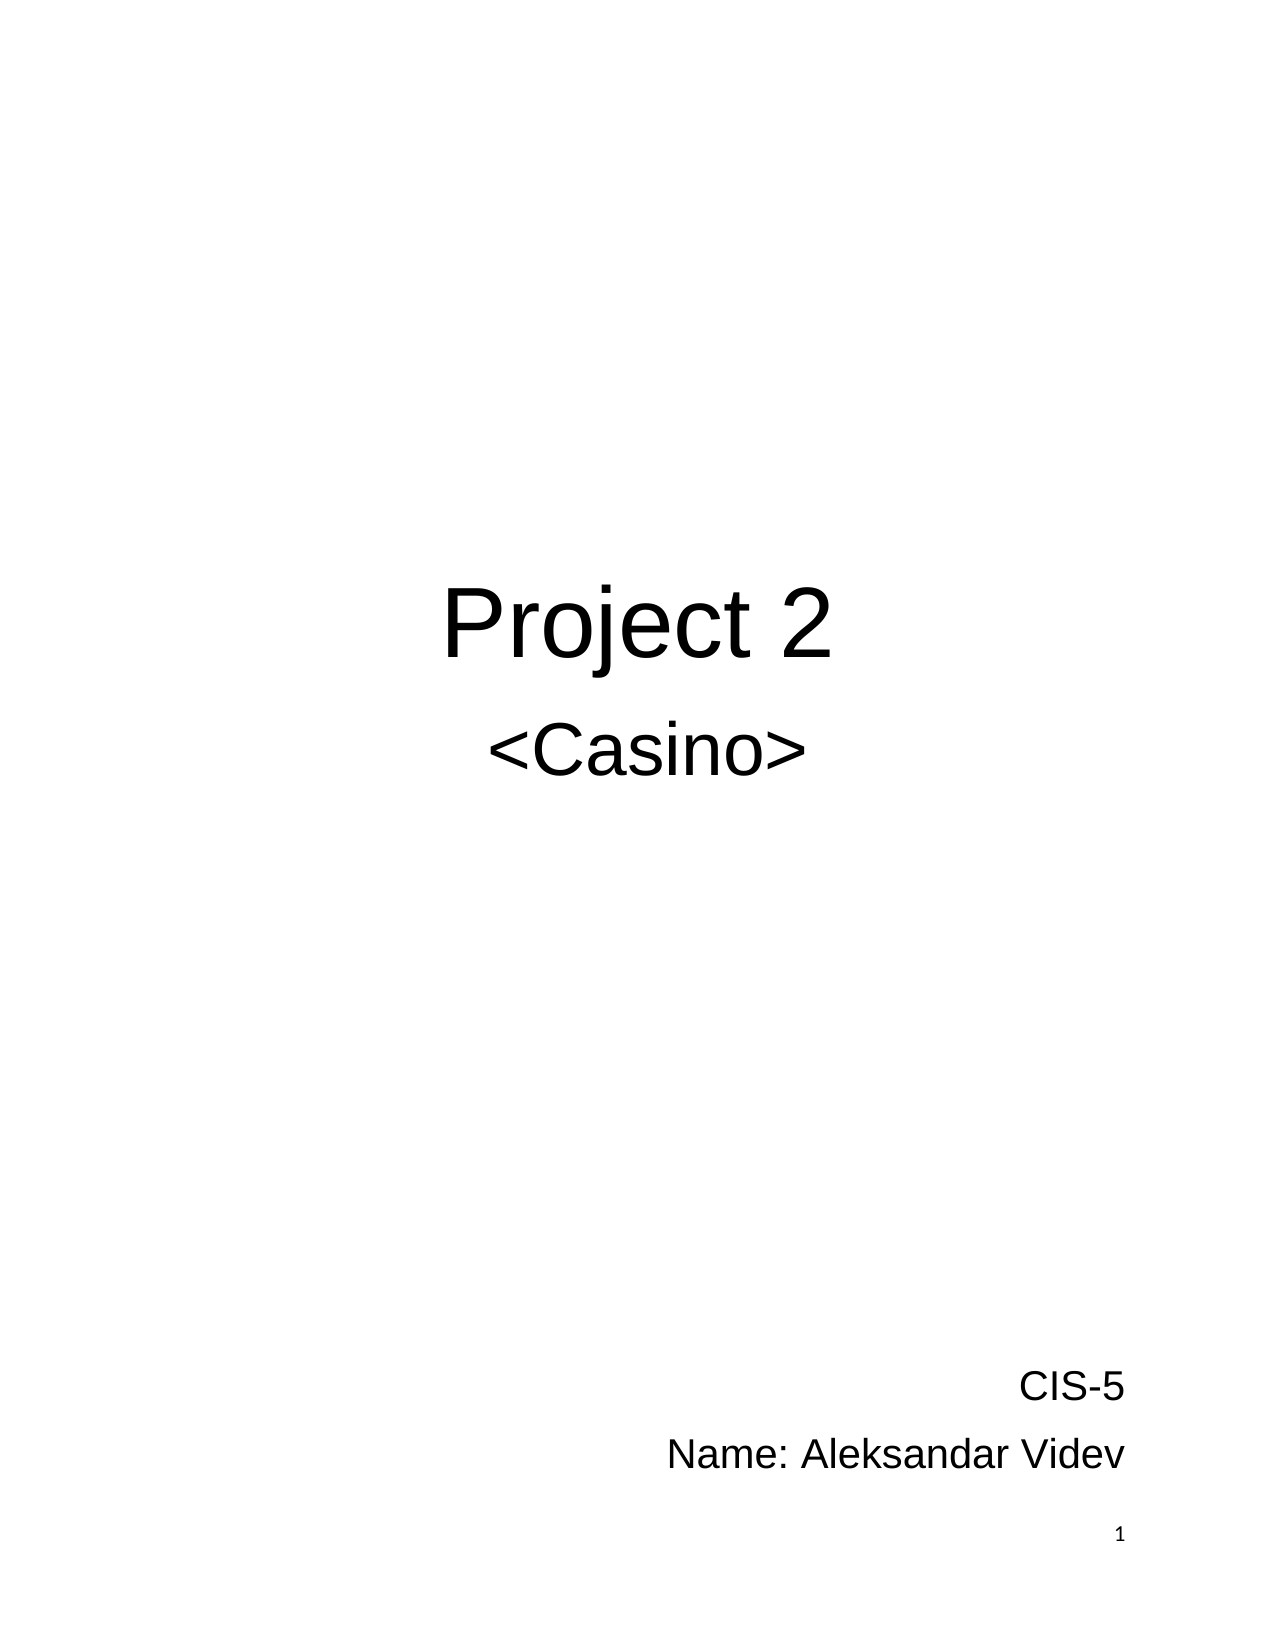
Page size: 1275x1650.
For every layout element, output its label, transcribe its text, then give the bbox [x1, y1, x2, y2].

text <Casino> [150, 705, 1125, 791]
text Name: Aleksandar Videv [150, 1430, 1125, 1478]
text CIS-5 [150, 1361, 1125, 1409]
text Project 2 [150, 564, 1125, 679]
